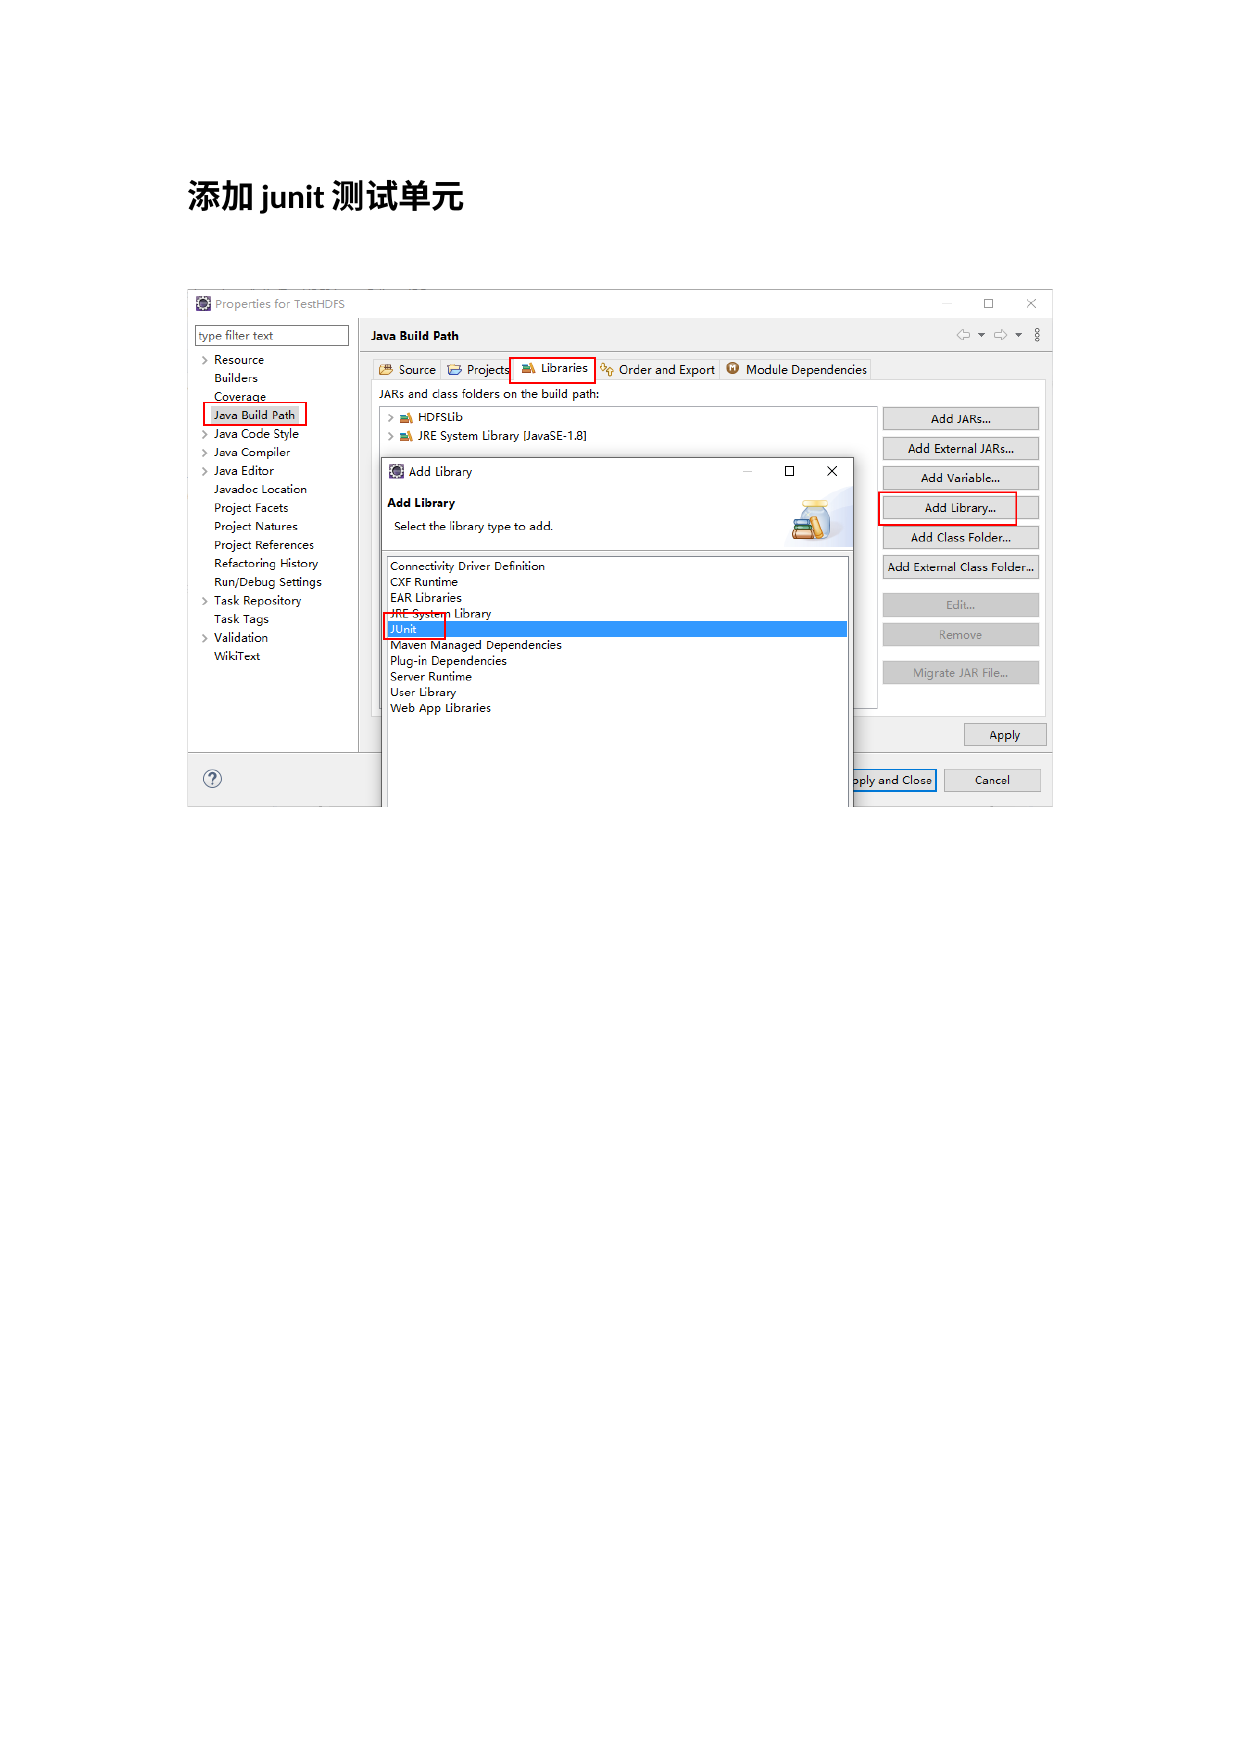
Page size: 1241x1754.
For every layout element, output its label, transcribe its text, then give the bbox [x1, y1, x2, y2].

picture [187, 289, 1053, 807]
subtitle 添加junit测试单元 [187, 162, 1053, 227]
